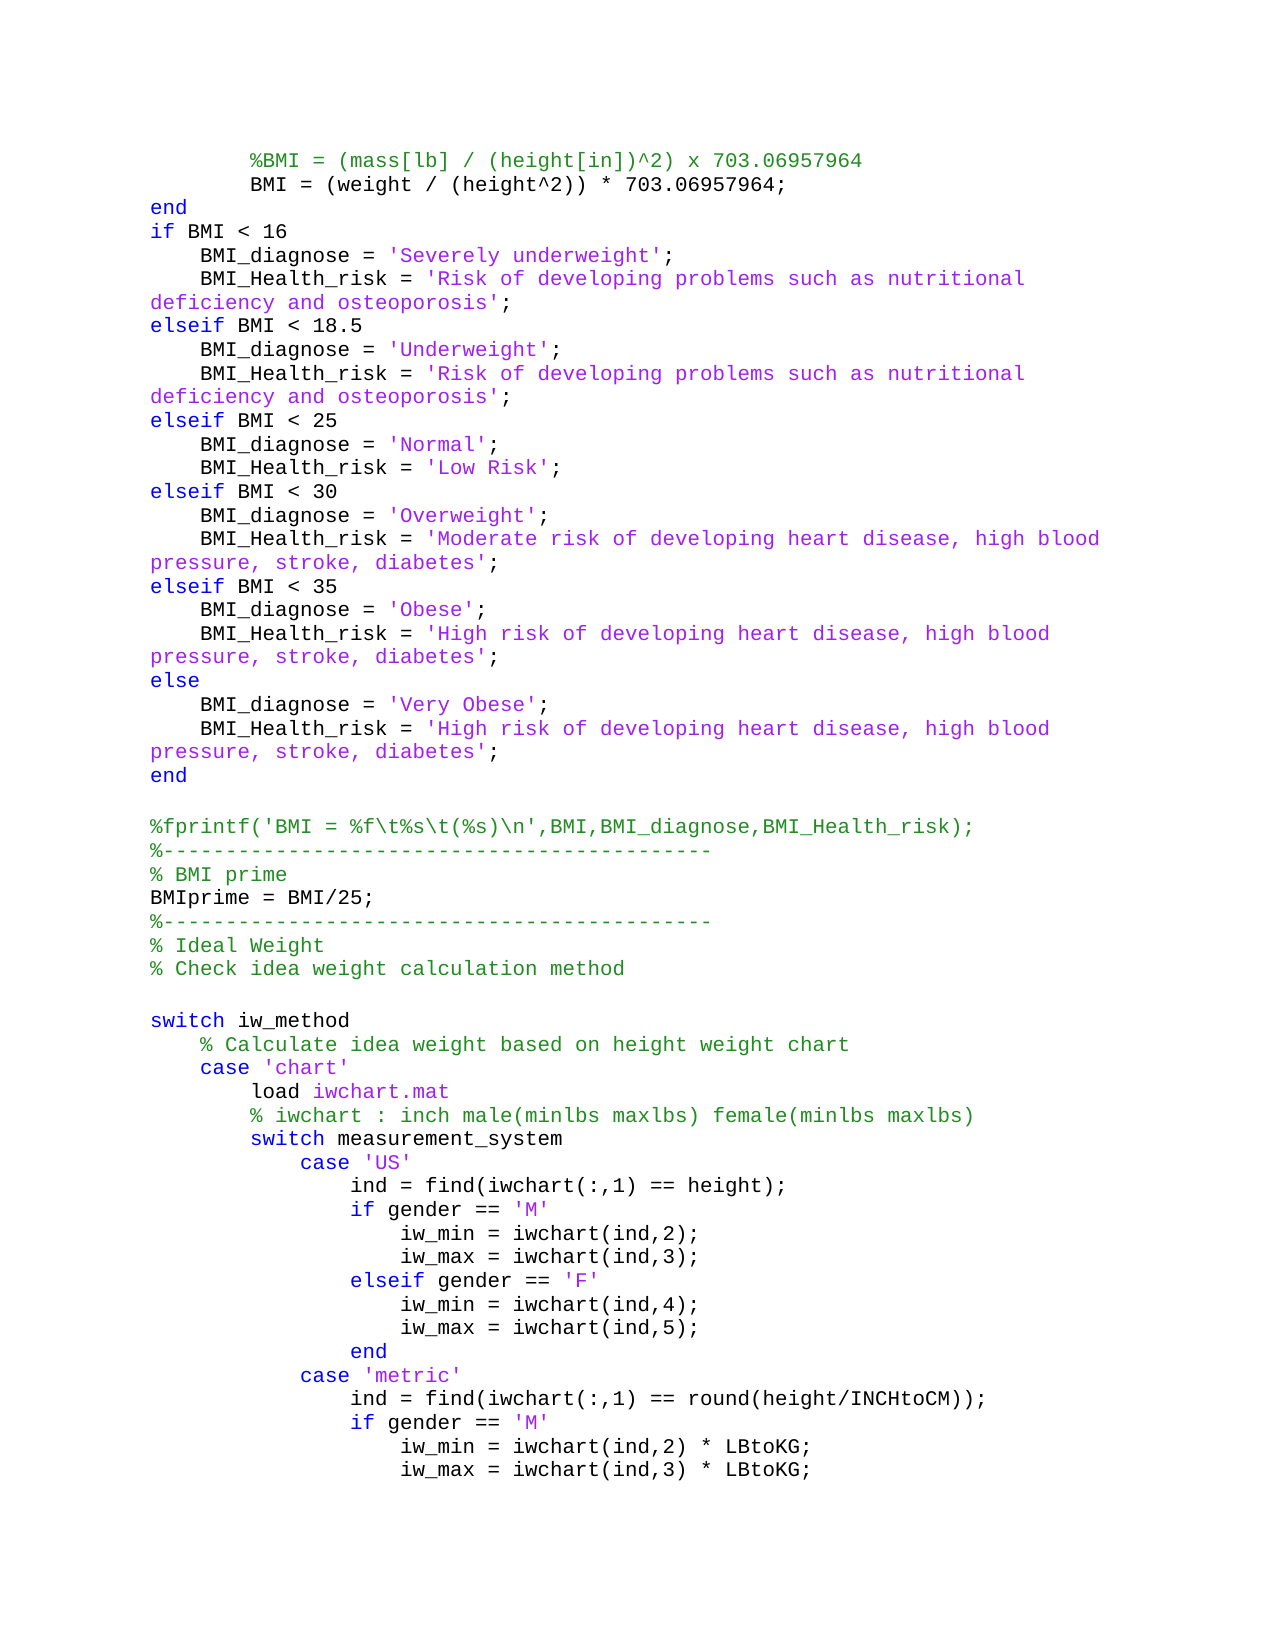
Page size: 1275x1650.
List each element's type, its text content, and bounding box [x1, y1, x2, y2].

text end [150, 765, 1125, 788]
text BMI_diagnose = 'Very Obese'; [150, 694, 1125, 717]
text elseif BMI < 25 [150, 410, 1125, 434]
text switch measurement_system [150, 1128, 1125, 1152]
text BMI_diagnose = 'Underweight'; [150, 339, 1125, 363]
text iw_min = iwchart(ind,2); [150, 1223, 1125, 1246]
text else [150, 670, 1125, 694]
text BMI_Health_risk = 'Moderate risk of developing heart disease, high blood pressure, stroke, diabetes'; [150, 528, 1125, 576]
text BMI_Health_risk = 'High risk of developing heart disease, high blood pressure, stroke, diabetes'; [150, 623, 1125, 670]
text case 'chart' [150, 1057, 1125, 1081]
text % Calculate idea weight based on height weight chart [150, 1034, 1125, 1057]
text %-------------------------------------------- [150, 911, 1125, 935]
text BMI_Health_risk = 'Low Risk'; [150, 457, 1125, 481]
text ind = find(iwchart(:,1) == round(height/INCHtoCM)); [150, 1388, 1125, 1412]
text % Check idea weight calculation method [150, 958, 1125, 982]
text elseif BMI < 30 [150, 481, 1125, 505]
text iw_max = iwchart(ind,3) * LBtoKG; [150, 1459, 1125, 1483]
text % Ideal Weight [150, 935, 1125, 958]
text iw_max = iwchart(ind,3); [150, 1246, 1125, 1270]
text %BMI = (mass[lb] / (height[in])^2) x 703.06957964 [150, 150, 1125, 174]
text case 'US' [150, 1152, 1125, 1176]
text BMI_diagnose = 'Obese'; [150, 599, 1125, 623]
text BMI_diagnose = 'Overweight'; [150, 505, 1125, 528]
text %fprintf('BMI = %f\t%s\t(%s)\n',BMI,BMI_diagnose,BMI_Health_risk); [150, 816, 1125, 840]
text switch iw_method [150, 1010, 1125, 1034]
text %-------------------------------------------- [150, 840, 1125, 864]
text BMI_Health_risk = 'Risk of developing problems such as nutritional deficiency and osteoporosis'; [150, 363, 1125, 410]
text BMIprime = BMI/25; [150, 887, 1125, 911]
text if gender == 'M' [150, 1412, 1125, 1436]
text iw_max = iwchart(ind,5); [150, 1317, 1125, 1341]
text BMI_diagnose = 'Severely underweight'; [150, 244, 1125, 268]
text BMI_Health_risk = 'High risk of developing heart disease, high blood pressure, stroke, diabetes'; [150, 717, 1125, 765]
text if BMI < 16 [150, 221, 1125, 244]
text end [150, 1341, 1125, 1365]
text if gender == 'M' [150, 1199, 1125, 1223]
text ind = find(iwchart(:,1) == height); [150, 1176, 1125, 1199]
text BMI = (weight / (height^2)) * 703.06957964; [150, 174, 1125, 197]
text load iwchart.mat [150, 1081, 1125, 1104]
text BMI_diagnose = 'Normal'; [150, 434, 1125, 457]
text elseif BMI < 35 [150, 576, 1125, 599]
text elseif gender == 'F' [150, 1270, 1125, 1294]
text iw_min = iwchart(ind,2) * LBtoKG; [150, 1436, 1125, 1459]
text BMI_Health_risk = 'Risk of developing problems such as nutritional deficiency and osteoporosis'; [150, 268, 1125, 316]
text case 'metric' [150, 1365, 1125, 1388]
text elseif BMI < 18.5 [150, 316, 1125, 339]
text end [150, 197, 1125, 221]
text % BMI prime [150, 864, 1125, 887]
text % iwchart : inch male(minlbs maxlbs) female(minlbs maxlbs) [150, 1104, 1125, 1128]
text iw_min = iwchart(ind,4); [150, 1294, 1125, 1317]
